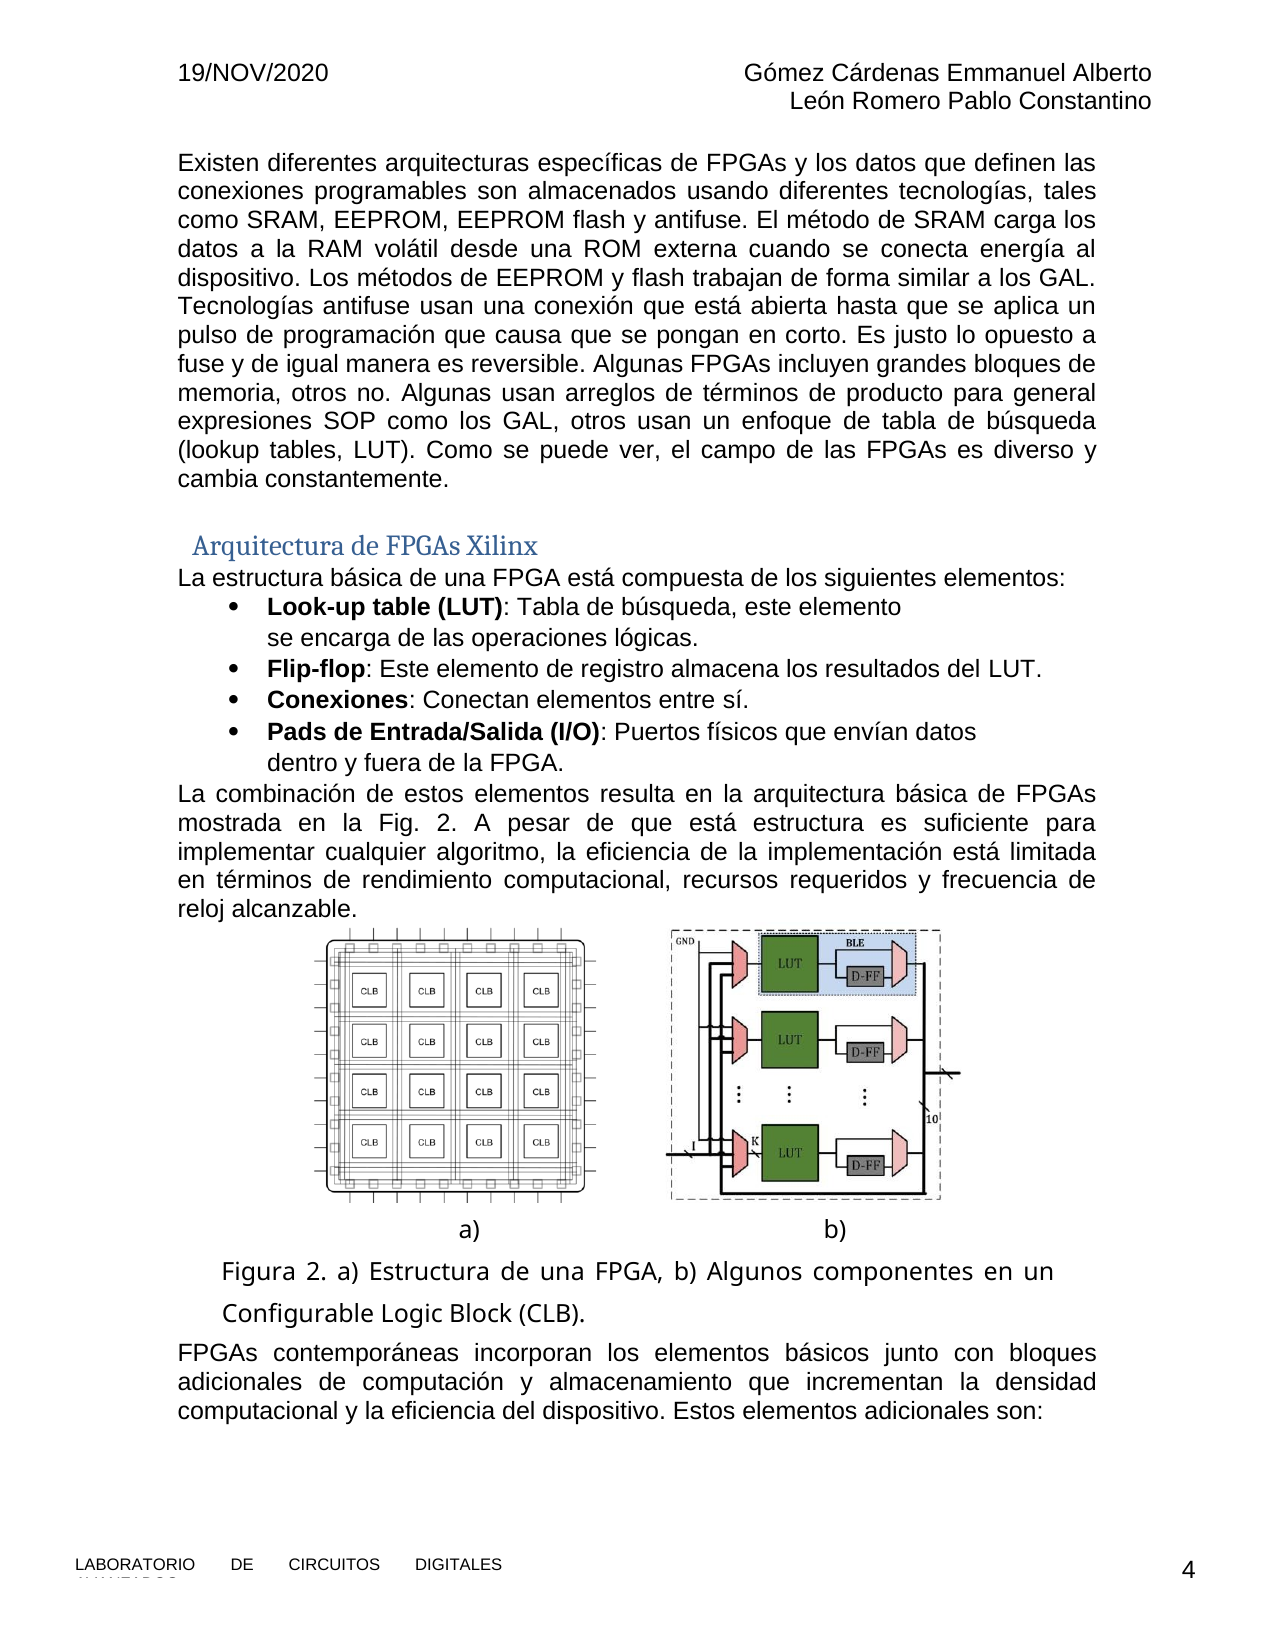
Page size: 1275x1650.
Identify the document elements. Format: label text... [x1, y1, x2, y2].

list Pads de Entrada/Salida (I/O): Puertos físicos que envían datos dentro y fuera de la FPGA. [229, 717, 1030, 777]
text FPGAs contemporáneas incorporan los elementos básicos junto con bloques adicionales de computación y almacenamiento que incrementan la densidad computacional y la eficiencia del dispositivo. Estos elementos adicionales son: [177, 1338, 1098, 1425]
list Flip-flop: Este elemento de registro almacena los resultados del LUT. [229, 654, 1098, 683]
picture [665, 922, 962, 1203]
list b) [207, 1212, 1098, 1246]
list Look-up table (LUT): Tabla de búsqueda, este elemento se encarga de las operaciones lógicas. [229, 592, 932, 652]
list Conexiones: Conectan elementos entre sí. [229, 685, 1098, 714]
subtitle Arquitectura de FPGAs Xilinx [192, 529, 1098, 563]
text La combinación de estos elementos resulta en la arquitectura básica de FPGAs mostrada en la Fig. 2. A pesar de que está estructura es suficiente para implementar cualquier algoritmo, la eficiencia de la implementación está limitada en términos de rendimiento computacional, recursos requeridos y frecuencia de reloj alcanzable. [177, 779, 1098, 923]
text Figura 2. a) Estructura de una FPGA, b) Algunos componentes en un Configurable Logic Block (CLB). [221, 1253, 1056, 1330]
text La estructura básica de una FPGA está compuesta de los siguientes elementos: [177, 563, 1098, 592]
text Existen diferentes arquitecturas específicas de FPGAs y los datos que definen las conexiones programables son almacenados usando diferentes tecnologías, tales como SRAM, EEPROM, EEPROM flash y antifuse. El método de SRAM carga los datos a la RAM volátil desde una ROM externa cuando se conecta energía al dispositivo. Los métodos de EEPROM y flash trabajan de forma similar a los GAL. Tecnologías antifuse usan una conexión que está abierta hasta que se aplica un pulso de programación que causa que se pongan en corto. Es justo lo opuesto a fuse y de igual manera es reversible. Algunas FPGAs incluyen grandes bloques de memoria, otros no. Algunas usan arreglos de términos de producto para general expresiones SOP como los GAL, otros usan un enfoque de tabla de búsqueda (lookup tables, LUT). Como se puede ver, el campo de las FPGAs es diverso y cambia constantemente. [177, 148, 1098, 493]
picture [313, 927, 597, 1203]
